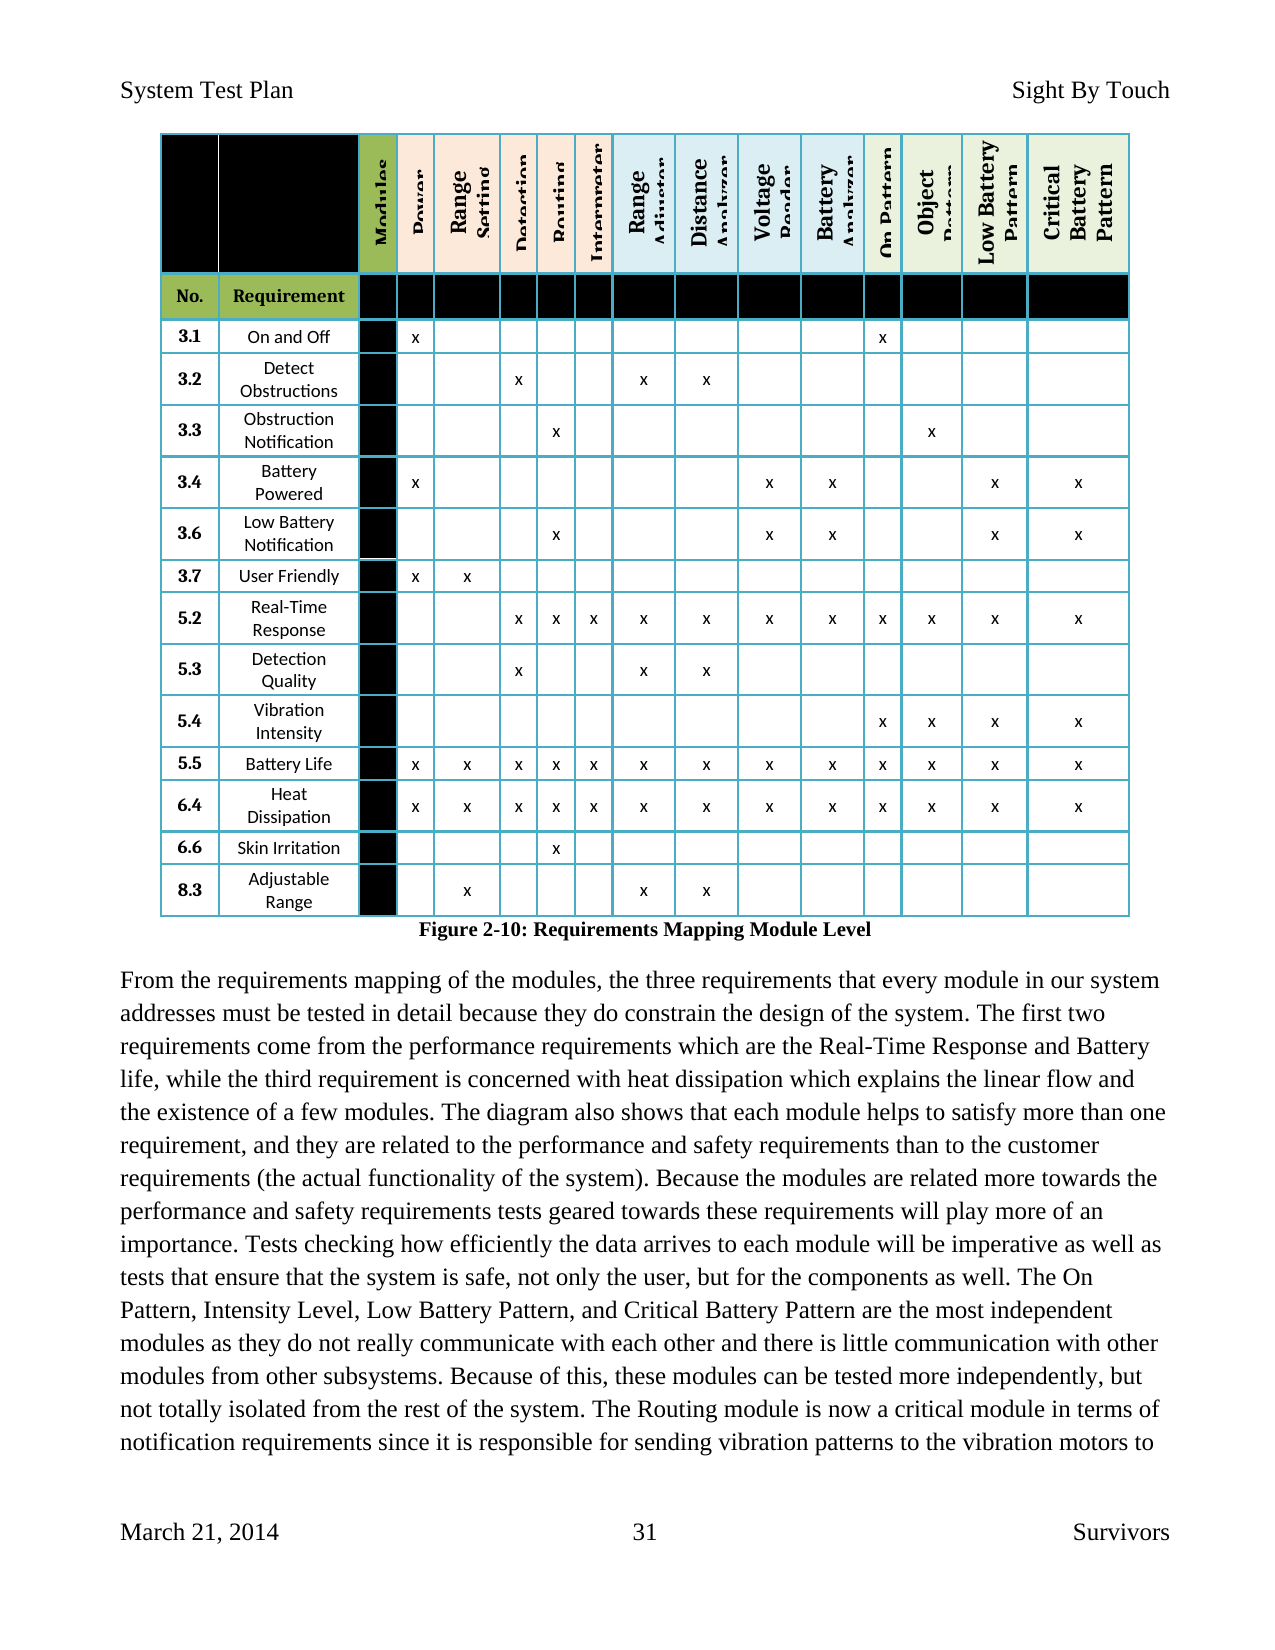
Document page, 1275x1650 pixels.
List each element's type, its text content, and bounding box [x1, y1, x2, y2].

table_cell [739, 275, 800, 318]
table_cell [614, 833, 674, 863]
table_cell [739, 321, 800, 352]
table_cell x [676, 593, 737, 643]
table_cell x [614, 781, 674, 830]
table_cell x [538, 593, 574, 643]
table_cell x [576, 593, 611, 643]
table_cell [676, 458, 737, 507]
table_cell [903, 321, 961, 352]
table_cell [576, 321, 611, 352]
table_cell [963, 275, 1026, 318]
table_cell x [501, 645, 536, 694]
table_cell [676, 509, 737, 558]
table_cell x [614, 354, 674, 404]
table_cell x [903, 748, 961, 779]
table_cell [398, 645, 433, 694]
table_cell 3.3 [162, 406, 218, 455]
table_cell [576, 696, 611, 746]
table_cell [360, 509, 396, 558]
table_header Low Battery Pattern [963, 135, 1026, 272]
table_cell [865, 833, 900, 863]
table_cell [614, 458, 674, 507]
table_cell 8.3 [162, 865, 218, 915]
table_cell [435, 354, 499, 404]
table_cell [963, 645, 1026, 694]
table_cell [1029, 561, 1128, 591]
table_header Power [398, 135, 433, 272]
table_cell [865, 458, 900, 507]
table_cell 6.4 [162, 781, 218, 830]
table_cell x [963, 748, 1026, 779]
table_cell [1029, 406, 1128, 455]
table_cell x [614, 748, 674, 779]
table_cell [501, 275, 536, 318]
table_header [162, 135, 218, 272]
table_cell [576, 865, 611, 915]
table_cell [360, 561, 396, 591]
table_cell [435, 321, 499, 352]
table_cell x [802, 781, 863, 830]
table_cell 3.7 [162, 561, 218, 591]
table_cell [865, 354, 900, 404]
table_cell [435, 593, 499, 643]
table_cell [676, 833, 737, 863]
table_cell [802, 561, 863, 591]
table_cell [538, 696, 574, 746]
table_cell [398, 696, 433, 746]
table_cell [501, 509, 536, 558]
table_cell [963, 354, 1026, 404]
table_cell x [1029, 458, 1128, 507]
table_cell x [538, 748, 574, 779]
table_cell x [865, 321, 900, 352]
table_cell [576, 458, 611, 507]
table_cell [538, 275, 574, 318]
table_cell x [739, 458, 800, 507]
table_cell Requirement [220, 275, 358, 318]
table_cell x [398, 748, 433, 779]
table_cell User Friendly [220, 561, 358, 591]
table_cell [865, 275, 900, 318]
table_cell [360, 406, 396, 455]
table_cell [614, 275, 674, 318]
table_cell [963, 406, 1026, 455]
table_cell [398, 509, 433, 558]
table_header On Pattern [865, 135, 900, 272]
table_cell [739, 865, 800, 915]
table_cell x [538, 509, 574, 558]
table_cell [360, 696, 396, 746]
table_header Voltage Reader [739, 135, 800, 272]
table_cell x [538, 833, 574, 863]
table_cell x [676, 354, 737, 404]
table_cell [903, 561, 961, 591]
table_cell [538, 865, 574, 915]
table_cell x [963, 593, 1026, 643]
table_cell [1029, 354, 1128, 404]
table_cell [903, 509, 961, 558]
table_cell Battery Life [220, 748, 358, 779]
table_cell x [739, 781, 800, 830]
table_cell [501, 406, 536, 455]
table_cell [398, 833, 433, 863]
table_cell x [1029, 593, 1128, 643]
table_cell x [538, 781, 574, 830]
table_cell On and Off [220, 321, 358, 352]
table_cell x [1029, 509, 1128, 558]
table_cell x [538, 406, 574, 455]
table_cell [398, 354, 433, 404]
table_cell [802, 696, 863, 746]
table_cell [865, 865, 900, 915]
table_cell 5.4 [162, 696, 218, 746]
table_cell [1029, 645, 1128, 694]
table_cell x [865, 593, 900, 643]
table_cell [802, 275, 863, 318]
table_cell [538, 321, 574, 352]
table_cell [538, 561, 574, 591]
table_cell [576, 354, 611, 404]
table_header Routing [538, 135, 574, 272]
table_header Distance Analyzer [676, 135, 737, 272]
table_cell x [1029, 781, 1128, 830]
table_cell [501, 696, 536, 746]
table_cell [398, 865, 433, 915]
table_cell [435, 645, 499, 694]
text Figure 2-10: Requirements Mapping Module Level [120, 917, 1170, 941]
table_header [219, 135, 358, 272]
table_cell Low Battery Notification [220, 509, 358, 558]
table_cell x [963, 509, 1026, 558]
table_cell [576, 833, 611, 863]
table_cell [360, 354, 396, 404]
table_cell [865, 561, 900, 591]
table_cell 5.3 [162, 645, 218, 694]
table_cell x [435, 865, 499, 915]
table_cell x [435, 748, 499, 779]
table_cell [360, 865, 396, 915]
table_cell [501, 321, 536, 352]
table_cell [614, 406, 674, 455]
table_cell [1029, 865, 1128, 915]
table_cell [903, 458, 961, 507]
table_cell [435, 406, 499, 455]
table_cell x [1029, 696, 1128, 746]
table_cell [676, 696, 737, 746]
table_header Range Adjuster [614, 135, 674, 272]
table_cell x [903, 696, 961, 746]
table_cell x [676, 781, 737, 830]
table_cell [398, 275, 433, 318]
table_cell [676, 275, 737, 318]
table_cell x [398, 321, 433, 352]
table_cell [576, 561, 611, 591]
table_cell [963, 865, 1026, 915]
table_cell [576, 406, 611, 455]
table_cell [360, 833, 396, 863]
table_cell [501, 865, 536, 915]
table_cell x [614, 865, 674, 915]
table_cell x [398, 561, 433, 591]
table_header Battery Analyzer [802, 135, 863, 272]
table_cell 3.6 [162, 509, 218, 558]
table_cell [865, 645, 900, 694]
table_cell [739, 833, 800, 863]
table_cell x [501, 781, 536, 830]
table_cell [360, 458, 396, 507]
table_cell [360, 321, 396, 352]
table_cell [802, 865, 863, 915]
table_cell [360, 275, 396, 318]
table_cell [1029, 833, 1128, 863]
table_cell [360, 645, 396, 694]
table_cell x [435, 561, 499, 591]
table_cell [903, 354, 961, 404]
table_cell Object [903, 275, 961, 318]
table_cell [1029, 321, 1128, 352]
table_cell x [576, 781, 611, 830]
table_cell [360, 781, 396, 830]
table_cell [360, 593, 396, 643]
table_cell 6.6 [162, 833, 218, 863]
table_cell [435, 275, 499, 318]
table_cell x [739, 593, 800, 643]
table_cell [676, 406, 737, 455]
table_cell x [435, 781, 499, 830]
table_cell [802, 321, 863, 352]
table_cell Detect Obstructions [220, 354, 358, 404]
table_cell [576, 645, 611, 694]
table_cell x [963, 696, 1026, 746]
table_cell x [614, 645, 674, 694]
table_cell [614, 561, 674, 591]
table_cell [538, 458, 574, 507]
table_cell [903, 833, 961, 863]
table_cell Adjustable Range [220, 865, 358, 915]
table_cell [501, 561, 536, 591]
table_header Object Pattern [903, 135, 961, 272]
table_cell [360, 748, 396, 779]
table_cell [538, 645, 574, 694]
table_cell [676, 561, 737, 591]
table_cell [501, 833, 536, 863]
table_cell x [865, 748, 900, 779]
table_cell x [802, 593, 863, 643]
table_cell [576, 509, 611, 558]
table_cell Battery Powered [220, 458, 358, 507]
table_cell [576, 275, 611, 318]
table_cell [435, 833, 499, 863]
table_cell x [676, 645, 737, 694]
table_cell No. [162, 275, 218, 318]
table_header Critical Battery Pattern [1029, 135, 1128, 272]
table_cell x [903, 593, 961, 643]
table_cell Skin Irritation [220, 833, 358, 863]
table_cell [398, 406, 433, 455]
table_cell Vibration Intensity [220, 696, 358, 746]
table_cell [1029, 275, 1128, 318]
table_cell [865, 406, 900, 455]
table_cell [676, 321, 737, 352]
table_cell Real-Time Response [220, 593, 358, 643]
table_cell x [865, 696, 900, 746]
table_cell [435, 509, 499, 558]
table_cell [802, 354, 863, 404]
table_cell x [576, 748, 611, 779]
table_cell x [398, 781, 433, 830]
table_cell x [963, 458, 1026, 507]
table_cell [739, 645, 800, 694]
table_cell 3.1 [162, 321, 218, 352]
table_cell [865, 509, 900, 558]
table_cell x [739, 509, 800, 558]
table_cell x [676, 865, 737, 915]
table_cell x [398, 458, 433, 507]
table_cell x [501, 354, 536, 404]
table_cell Detection Quality [220, 645, 358, 694]
table_cell [802, 645, 863, 694]
table_cell 3.2 [162, 354, 218, 404]
table_cell x [903, 406, 961, 455]
table_cell x [1029, 748, 1128, 779]
table_cell [614, 509, 674, 558]
table_cell [538, 354, 574, 404]
table_header Detection [501, 135, 536, 272]
table_cell [903, 645, 961, 694]
table_cell 5.5 [162, 748, 218, 779]
table_cell [963, 833, 1026, 863]
table_cell x [739, 748, 800, 779]
table_cell 3.4 [162, 458, 218, 507]
table_cell x [614, 593, 674, 643]
table_cell [903, 865, 961, 915]
table_cell x [802, 458, 863, 507]
table_cell [739, 696, 800, 746]
table_cell [802, 833, 863, 863]
table_cell [435, 696, 499, 746]
table_cell x [963, 781, 1026, 830]
table_cell x [501, 593, 536, 643]
table_cell [435, 458, 499, 507]
table_cell [614, 696, 674, 746]
table_cell x [802, 509, 863, 558]
table_cell [739, 406, 800, 455]
table_cell x [865, 781, 900, 830]
table_cell x [501, 748, 536, 779]
table_header Modules [360, 135, 396, 272]
table_cell Obstruction Notification [220, 406, 358, 455]
table_cell x [802, 748, 863, 779]
table_cell [739, 561, 800, 591]
table_cell [802, 406, 863, 455]
table_cell [501, 458, 536, 507]
table_header Interpreter [576, 135, 611, 272]
table_cell Heat Dissipation [220, 781, 358, 830]
table_cell [398, 593, 433, 643]
table_cell x [903, 781, 961, 830]
table_cell [963, 561, 1026, 591]
table_cell [614, 321, 674, 352]
table_cell [739, 354, 800, 404]
table_cell [963, 321, 1026, 352]
table_header Range Setting [435, 135, 499, 272]
table_cell 5.2 [162, 593, 218, 643]
table_cell x [676, 748, 737, 779]
